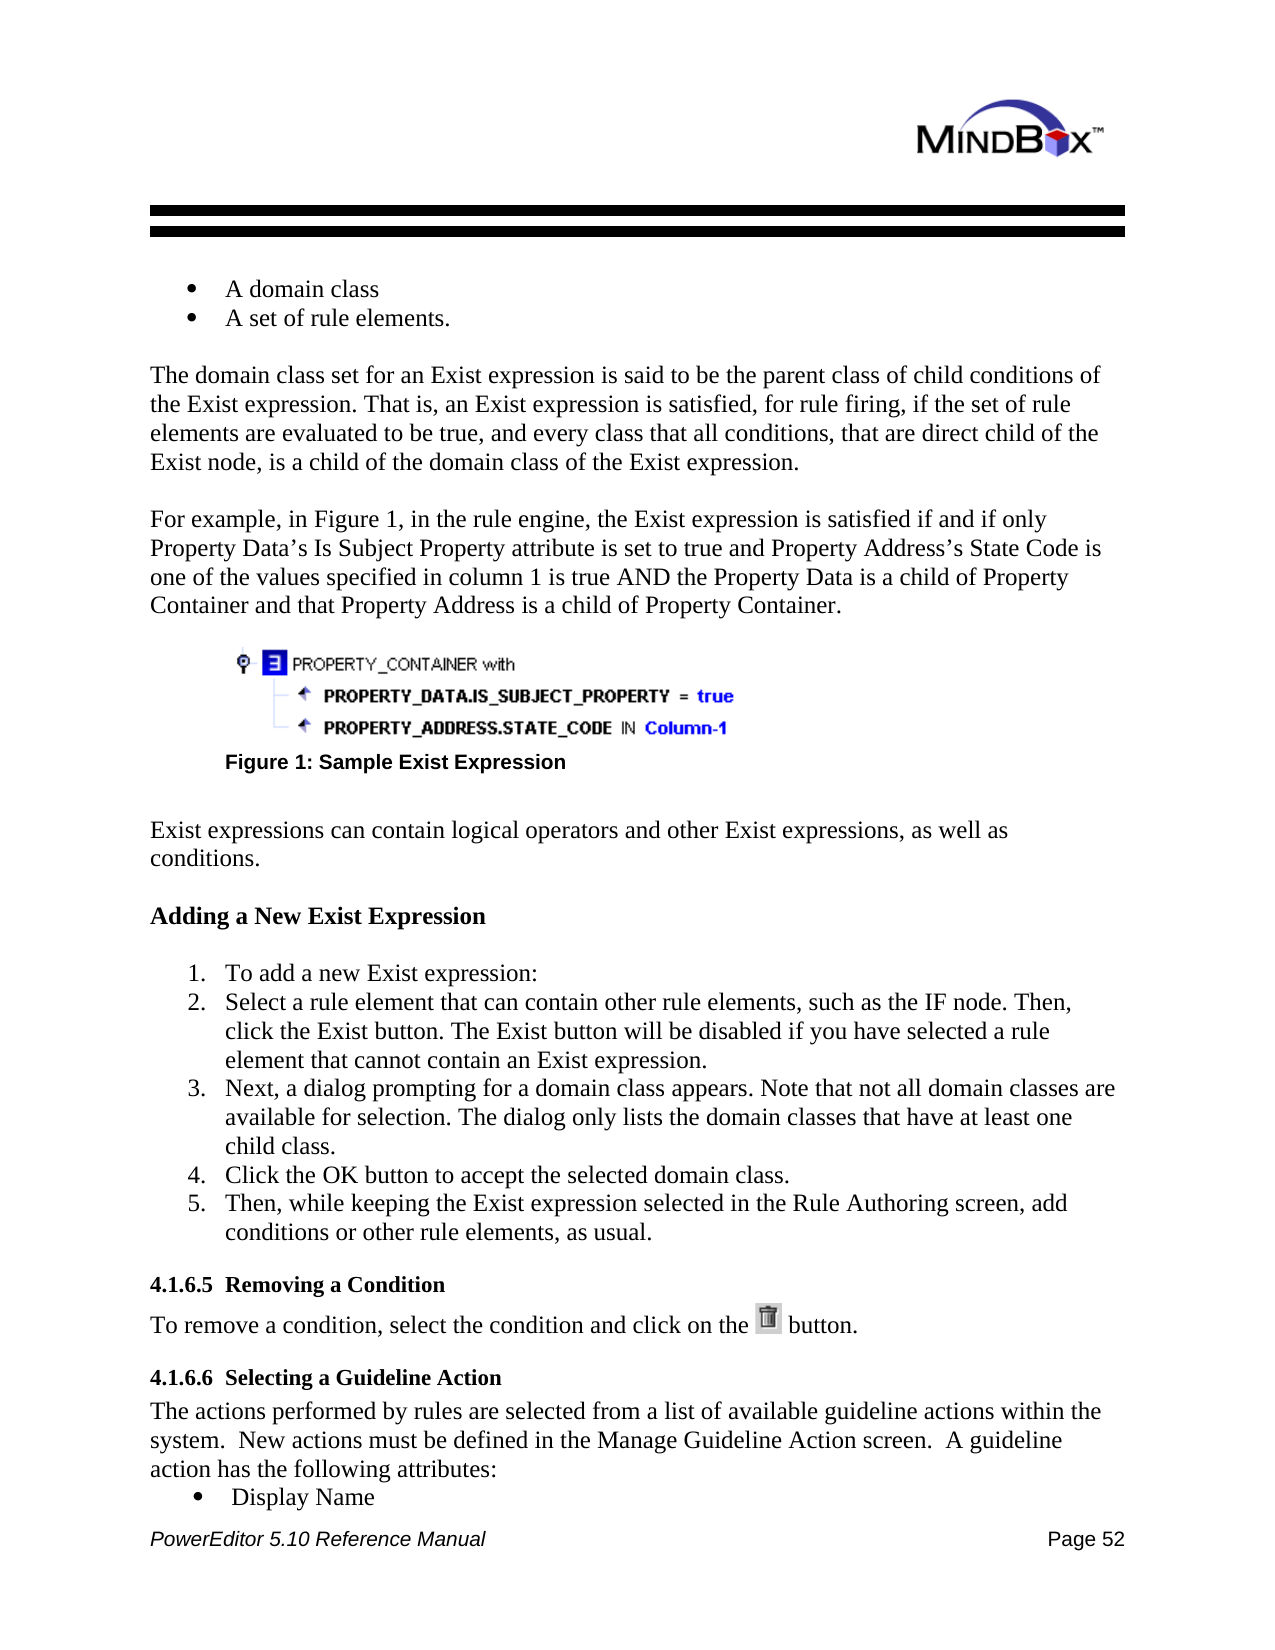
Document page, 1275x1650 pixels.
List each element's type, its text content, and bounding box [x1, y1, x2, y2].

list Next, a dialog prompting for a domain class appears. Note that not all domain classes are available for selection. The dialog only lists the domain classes that have at least one child class. [187, 1073, 1125, 1160]
list Click the OK button to accept the selected domain class. [187, 1160, 1125, 1188]
list Select a rule element that can contain other rule elements, such as the IF node. Then, click the Exist button. The Exist button will be disabled if you have selected a rule element that cannot contain an Exist expression. [187, 987, 1125, 1073]
text Exist expressions can contain logical operators and other Exist expressions, as well as conditions. [150, 815, 1125, 872]
text To remove a condition, select the condition and click on the button. [150, 1303, 1125, 1339]
subtitle Selecting a Guideline Action [150, 1364, 1125, 1390]
list A set of rule elements. [187, 303, 1125, 332]
list Display Name [194, 1482, 1125, 1511]
list A domain class [187, 274, 1125, 303]
picture [915, 74, 1125, 166]
picture [225, 647, 768, 744]
list To add a new Exist expression: [187, 958, 1125, 987]
text Adding a New Exist Expression [150, 901, 1125, 930]
text The actions performed by rules are selected from a list of available guideline actions within the system. New actions must be defined in the Manage Guideline Action screen. A guideline action has the following attributes: [150, 1396, 1125, 1482]
subtitle Removing a Condition [150, 1271, 1125, 1297]
picture [755, 1303, 782, 1334]
list Then, while keeping the Exist expression selected in the Rule Authoring screen, add conditions or other rule elements, as usual. [187, 1188, 1125, 1246]
text For example, in Figure 41, in the rule engine, the Exist expression is satisfied if and if only Property Data’s Is Subject Property attribute is set to true and Property Address’s State Code is one of the values specified in column 1 is true AND the Property Data is a child of Property Container and that Property Address is a child of Property Container. [150, 504, 1125, 619]
text Figure 41: Sample Exist Expression [225, 749, 1125, 773]
text The domain class set for an Exist expression is said to be the parent class of child conditions of the Exist expression. That is, an Exist expression is satisfied, for rule firing, if the set of rule elements are evaluated to be true, and every class that all conditions, that are direct child of the Exist node, is a child of the domain class of the Exist expression. [150, 360, 1125, 475]
